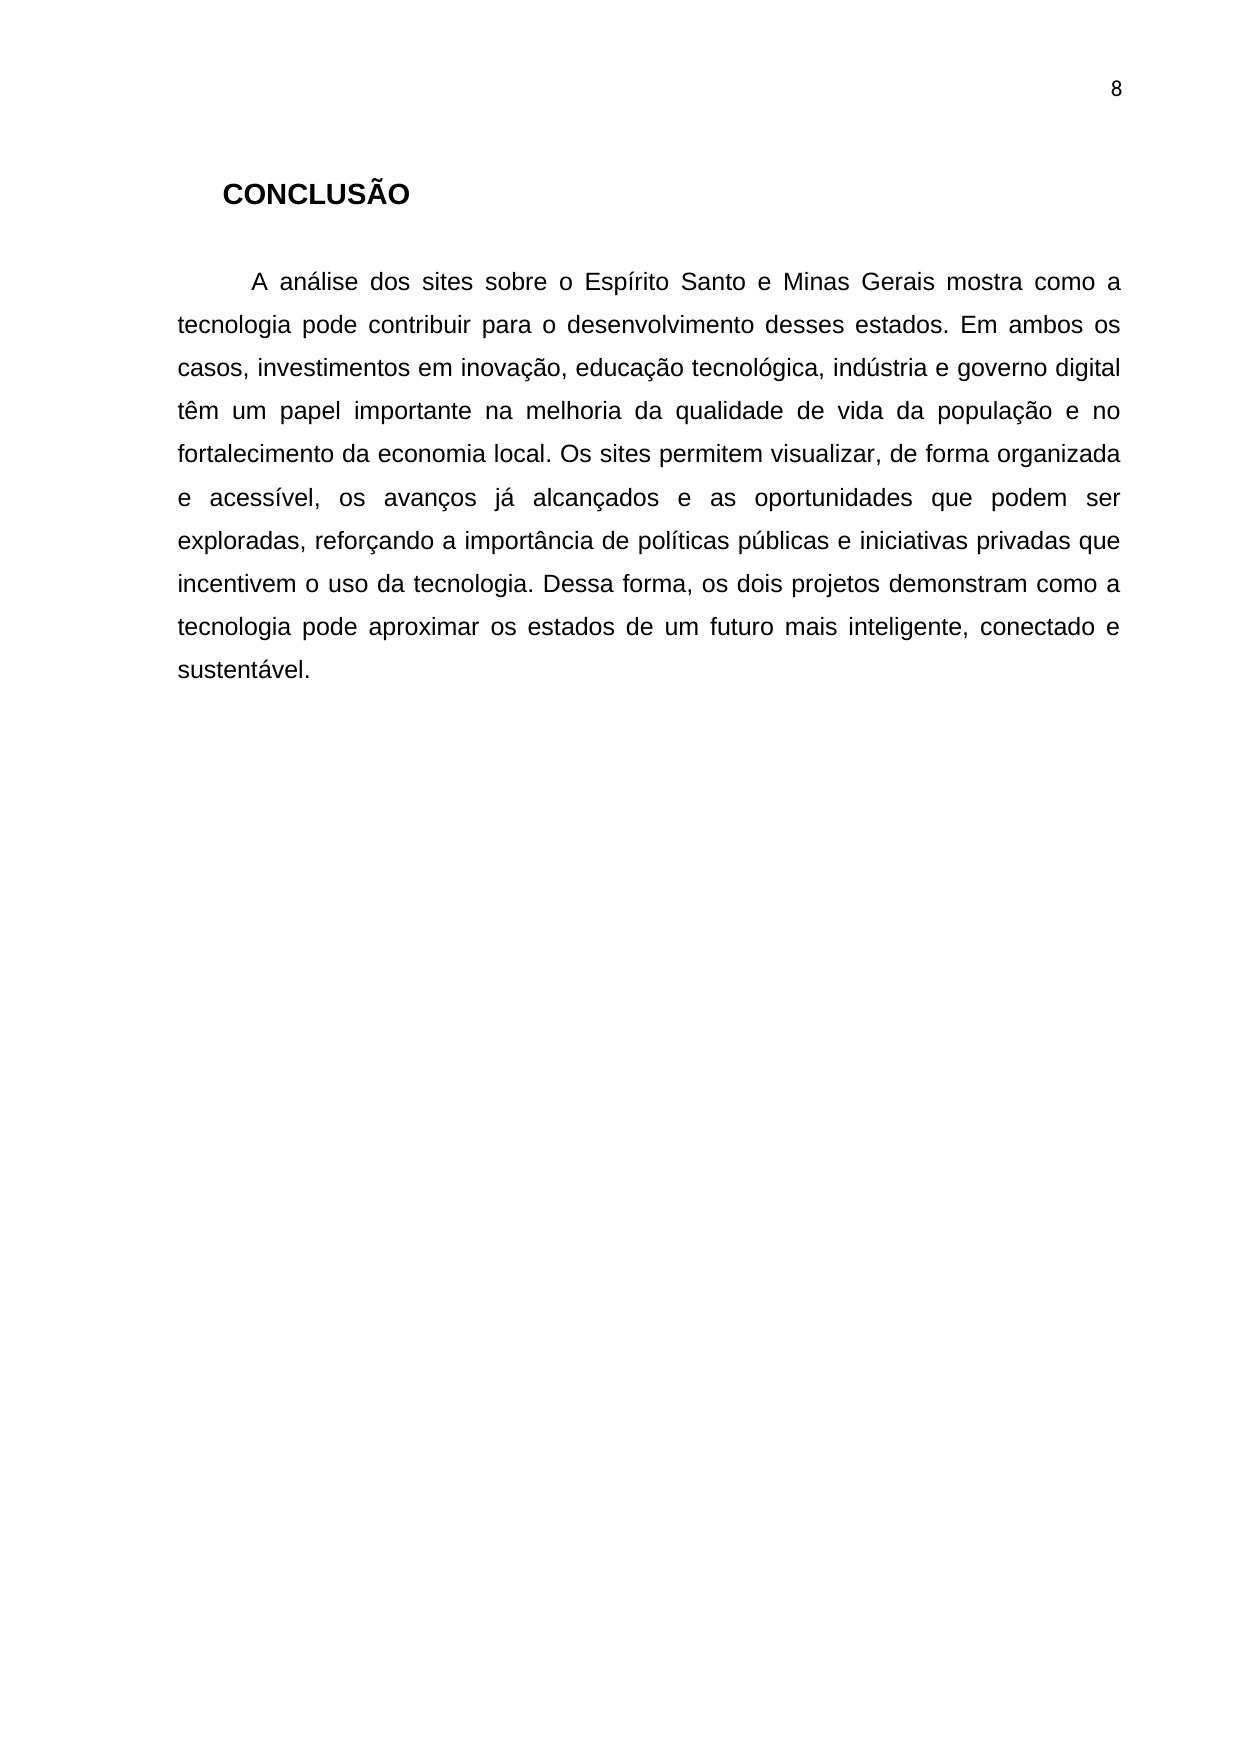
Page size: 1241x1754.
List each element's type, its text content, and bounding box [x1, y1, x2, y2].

subtitle CONCLUSÃO [222, 177, 1122, 211]
text A análise dos sites sobre o Espírito Santo e Minas Gerais mostra como a tecnologia pode contribuir para o desenvolvimento desses estados. Em ambos os casos, investimentos em inovação, educação tecnológica, indústria e governo digital têm um papel importante na melhoria da qualidade de vida da população e no fortalecimento da economia local. Os sites permitem visualizar, de forma organizada e acessível, os avanços já alcançados e as oportunidades que podem ser exploradas, reforçando a importância de políticas públicas e iniciativas privadas que incentivem o uso da tecnologia. Dessa forma, os dois projetos demonstram como a tecnologia pode aproximar os estados de um futuro mais inteligente, conectado e sustentável. [177, 267, 1122, 684]
